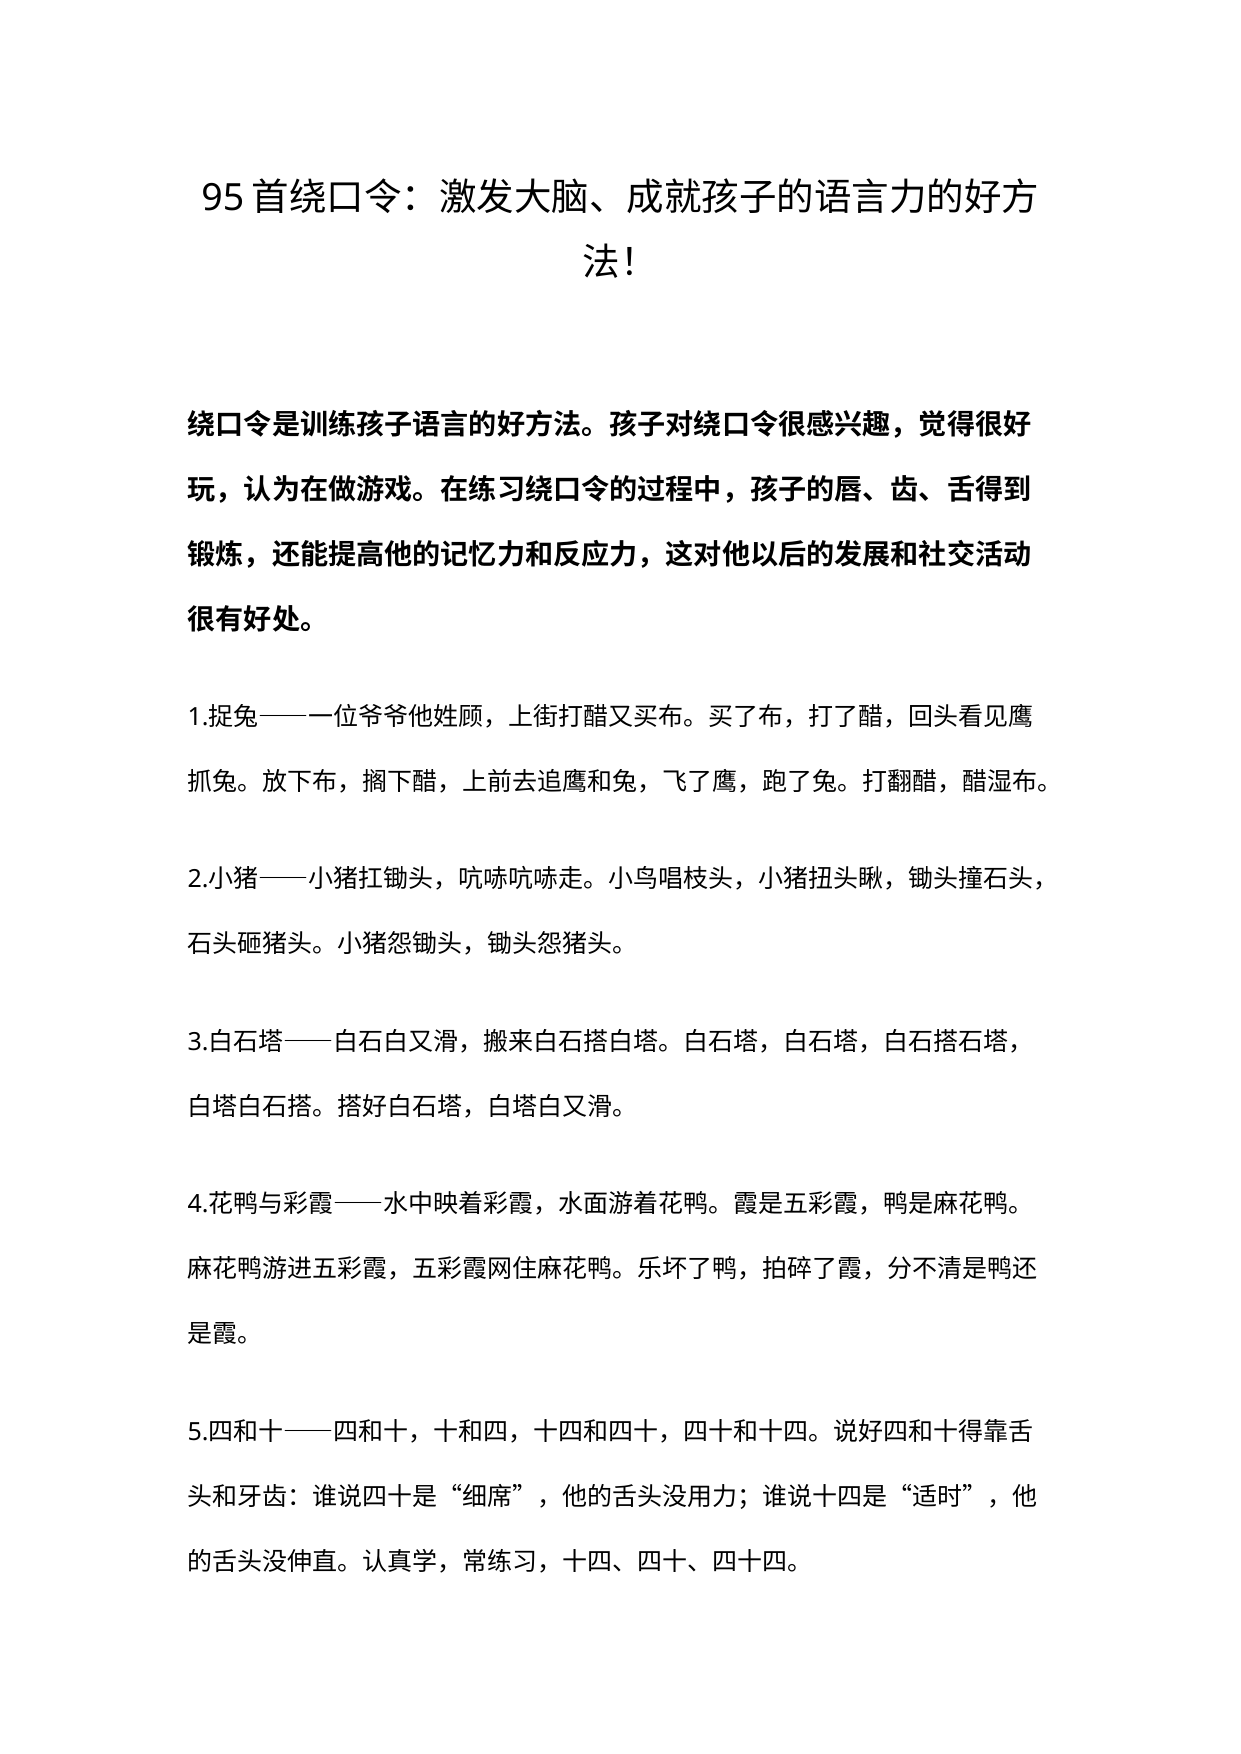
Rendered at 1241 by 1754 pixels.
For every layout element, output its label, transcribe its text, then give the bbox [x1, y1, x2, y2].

text 绕口令是训练孩子语言的好方法。孩子对绕口令很感兴趣，觉得很好玩，认为在做游戏。在练习绕口令的过程中，孩子的唇、齿、舌得到锻炼，还能提高他的记忆力和反应力，这对他以后的发展和社交活动很有好处。 [187, 389, 1053, 649]
text 95首绕口令：激发大脑、成就孩子的语言力的好方法！ [187, 162, 1053, 292]
text 5.四和十——四和十，十和四，十四和四十，四十和十四。说好四和十得靠舌头和牙齿：谁说四十是“细席”，他的舌头没用力；谁说十四是“适时”，他的舌头没伸直。认真学，常练习，十四、四十、四十四。 [187, 1397, 1053, 1592]
text 3.白石塔——白石白又滑，搬来白石搭白塔。白石塔，白石塔，白石搭石塔，白塔白石搭。搭好白石塔，白塔白又滑。 [187, 1007, 1053, 1137]
text 2.小猪——小猪扛锄头，吭哧吭哧走。小鸟唱枝头，小猪扭头瞅，锄头撞石头，石头砸猪头。小猪怨锄头，锄头怨猪头。 [187, 844, 1053, 974]
text 4.花鸭与彩霞——水中映着彩霞，水面游着花鸭。霞是五彩霞，鸭是麻花鸭。麻花鸭游进五彩霞，五彩霞网住麻花鸭。乐坏了鸭，拍碎了霞，分不清是鸭还是霞。 [187, 1169, 1053, 1364]
text 1.捉兔——一位爷爷他姓顾，上街打醋又买布。买了布，打了醋，回头看见鹰抓兔。放下布，搁下醋，上前去追鹰和兔，飞了鹰，跑了兔。打翻醋，醋湿布。 [187, 682, 1053, 812]
